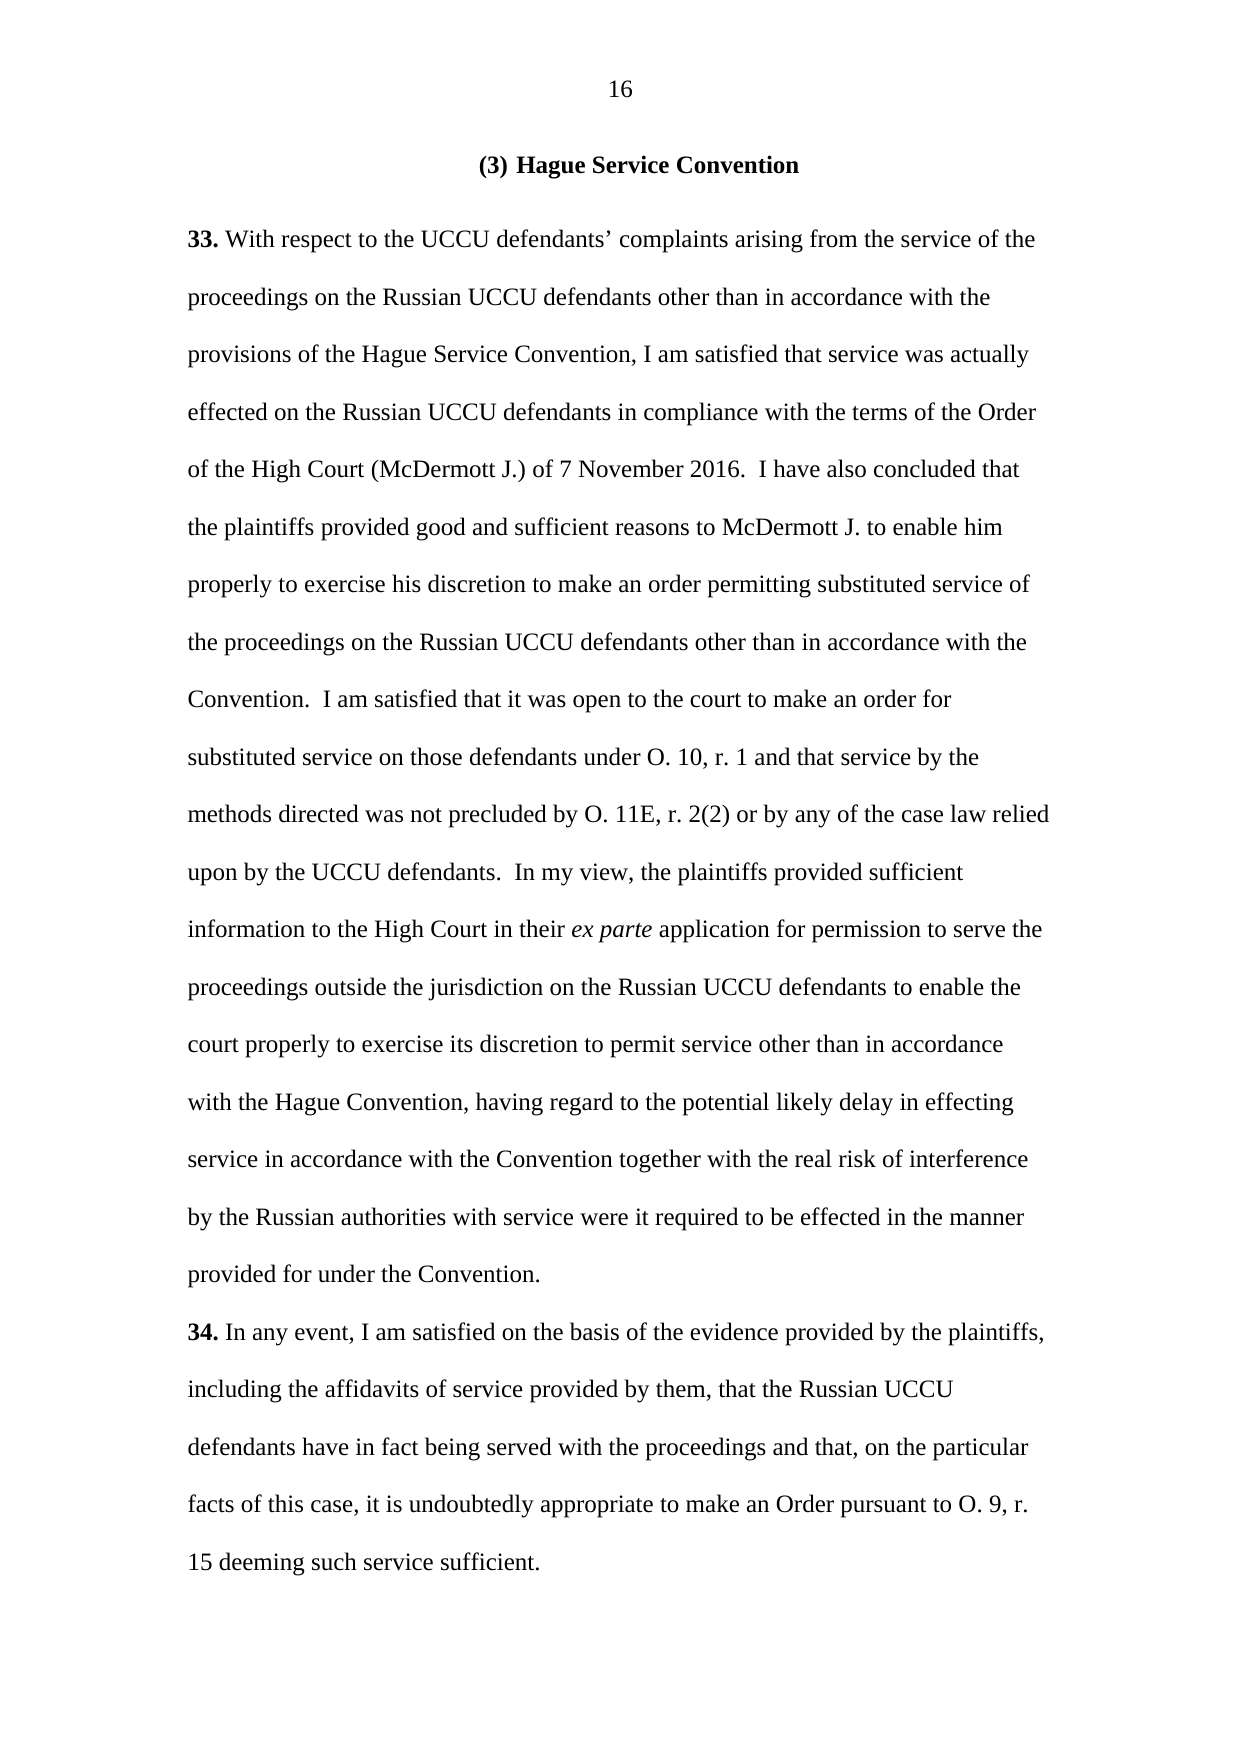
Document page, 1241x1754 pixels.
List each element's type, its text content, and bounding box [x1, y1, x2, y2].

list With respect to the UCCU defendants’ complaints arising from the service of the proceedings on the Russian UCCU defendants other than in accordance with the provisions of the Hague Service Convention, I am satisfied that service was actually effected on the Russian UCCU defendants in compliance with the terms of the Order of the High Court (McDermott J.) of 7 November 2016. I have also concluded that the plaintiffs provided good and sufficient reasons to McDermott J. to enable him properly to exercise his discretion to make an order permitting substituted service of the proceedings on the Russian UCCU defendants other than in accordance with the Convention. I am satisfied that it was open to the court to make an order for substituted service on those defendants under O. 10, r. 1 and that service by the methods directed was not precluded by O. 11E, r. 2(2) or by any of the case law relied upon by the UCCU defendants. In my view, the plaintiffs provided sufficient information to the High Court in their ex parte application for permission to serve the proceedings outside the jurisdiction on the Russian UCCU defendants to enable the court properly to exercise its discretion to permit service other than in accordance with the Hague Convention, having regard to the potential likely delay in effecting service in accordance with the Convention together with the real risk of interference by the Russian authorities with service were it required to be effected in the manner provided for under the Convention. [187, 224, 1053, 1288]
list Hague Service Convention [225, 150, 1053, 179]
list In any event, I am satisfied on the basis of the evidence provided by the plaintiffs, including the affidavits of service provided by them, that the Russian UCCU defendants have in fact being served with the proceedings and that, on the particular facts of this case, it is undoubtedly appropriate to make an Order pursuant to O. 9, r. 15 deeming such service sufficient. [187, 1317, 1053, 1575]
